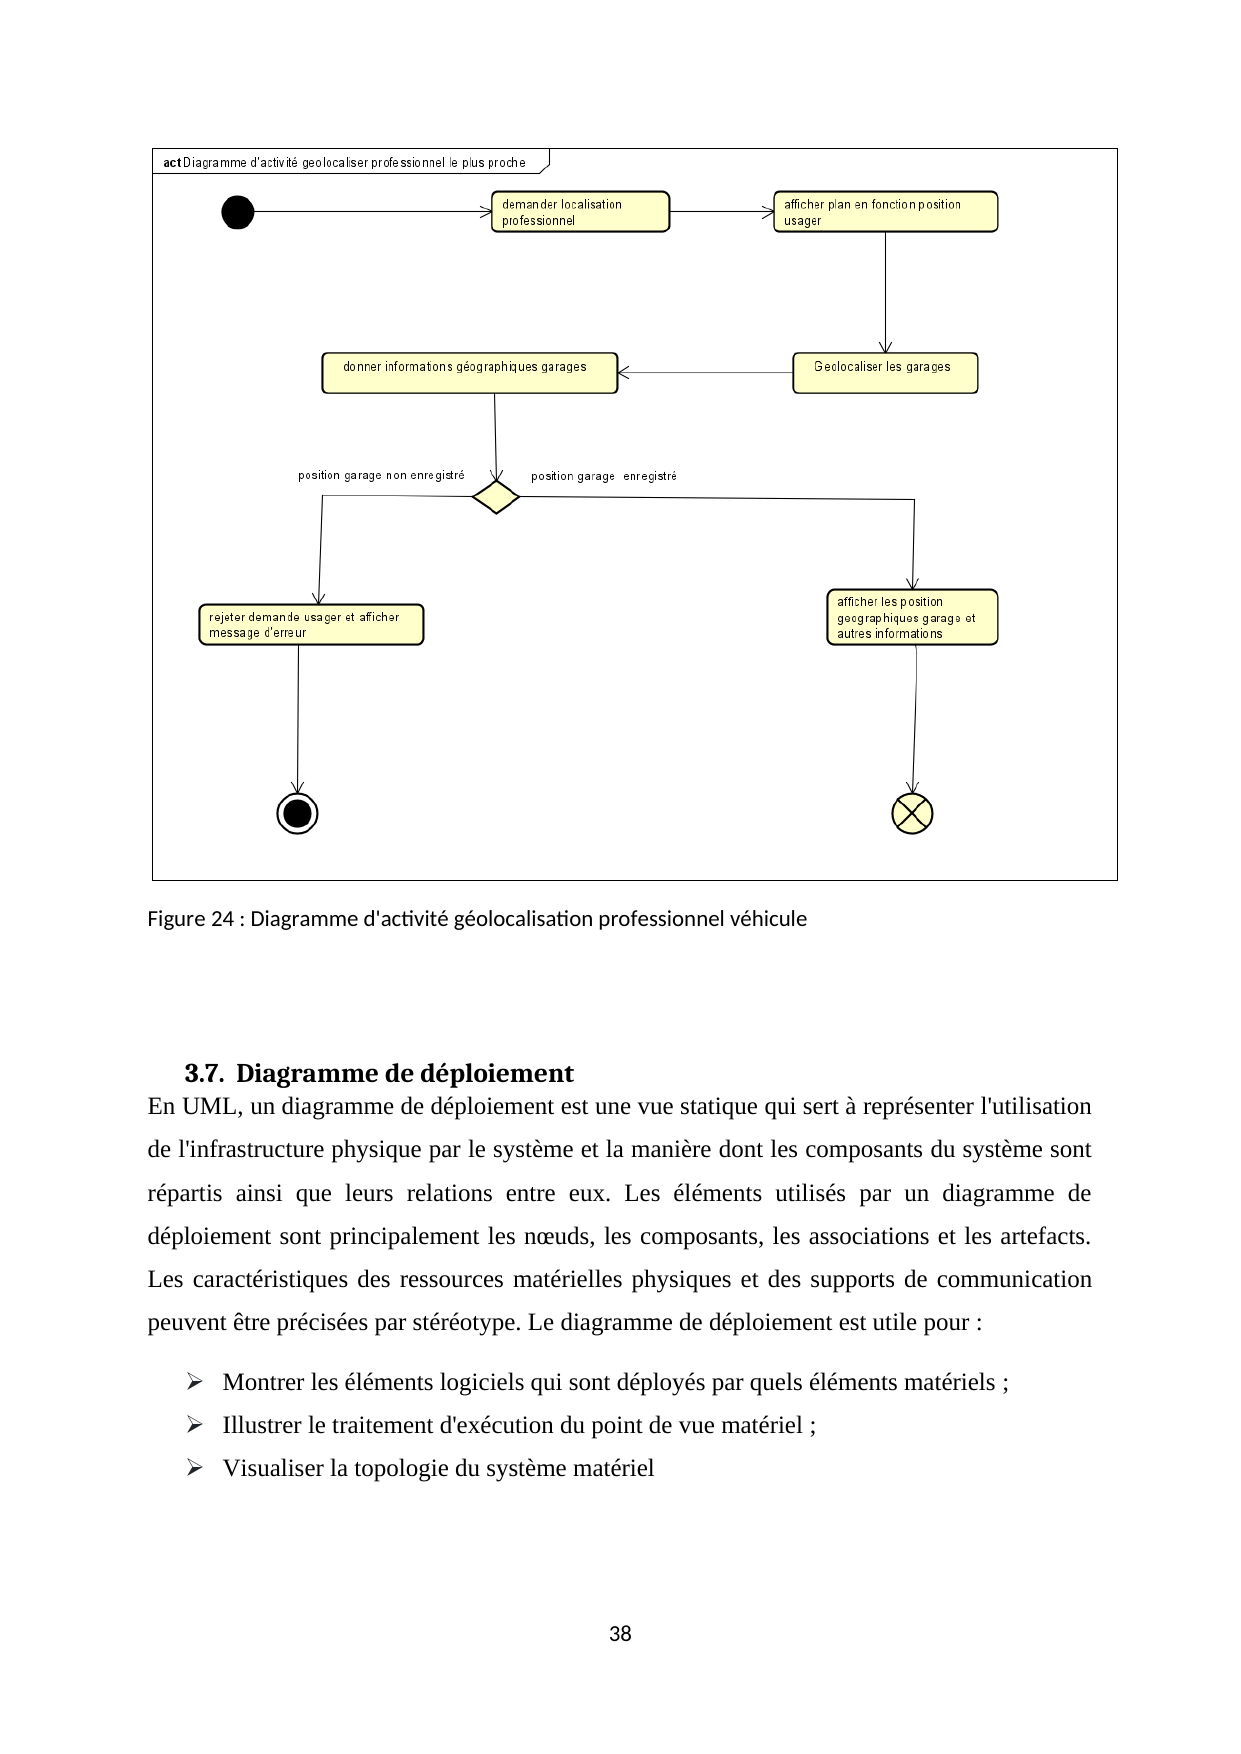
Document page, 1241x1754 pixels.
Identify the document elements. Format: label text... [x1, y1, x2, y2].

subtitle Diagramme de déploiement [185, 1058, 1093, 1089]
list Montrer les éléments logiciels qui sont déployés par quels éléments matériels ; [185, 1367, 1093, 1396]
picture [147, 148, 1119, 886]
text En UML, un diagramme de déploiement est une vue statique qui sert à représenter l'utilisation de l'infrastructure physique par le système et la manière dont les composants du système sont répartis ainsi que leurs relations entre eux. Les éléments utilisés par un diagramme de déploiement sont principalement les nœuds, les composants, les associations et les artefacts. Les caractéristiques des ressources matérielles physiques et des supports de communication peuvent être précisées par stéréotype. Le diagramme de déploiement est utile pour : [147, 1091, 1093, 1336]
list Visualiser la topologie du système matériel [185, 1453, 1093, 1482]
text Figure 24 : Diagramme d'activité géolocalisation professionnel véhicule [147, 904, 1093, 932]
list Illustrer le traitement d'exécution du point de vue matériel ; [185, 1410, 1093, 1439]
